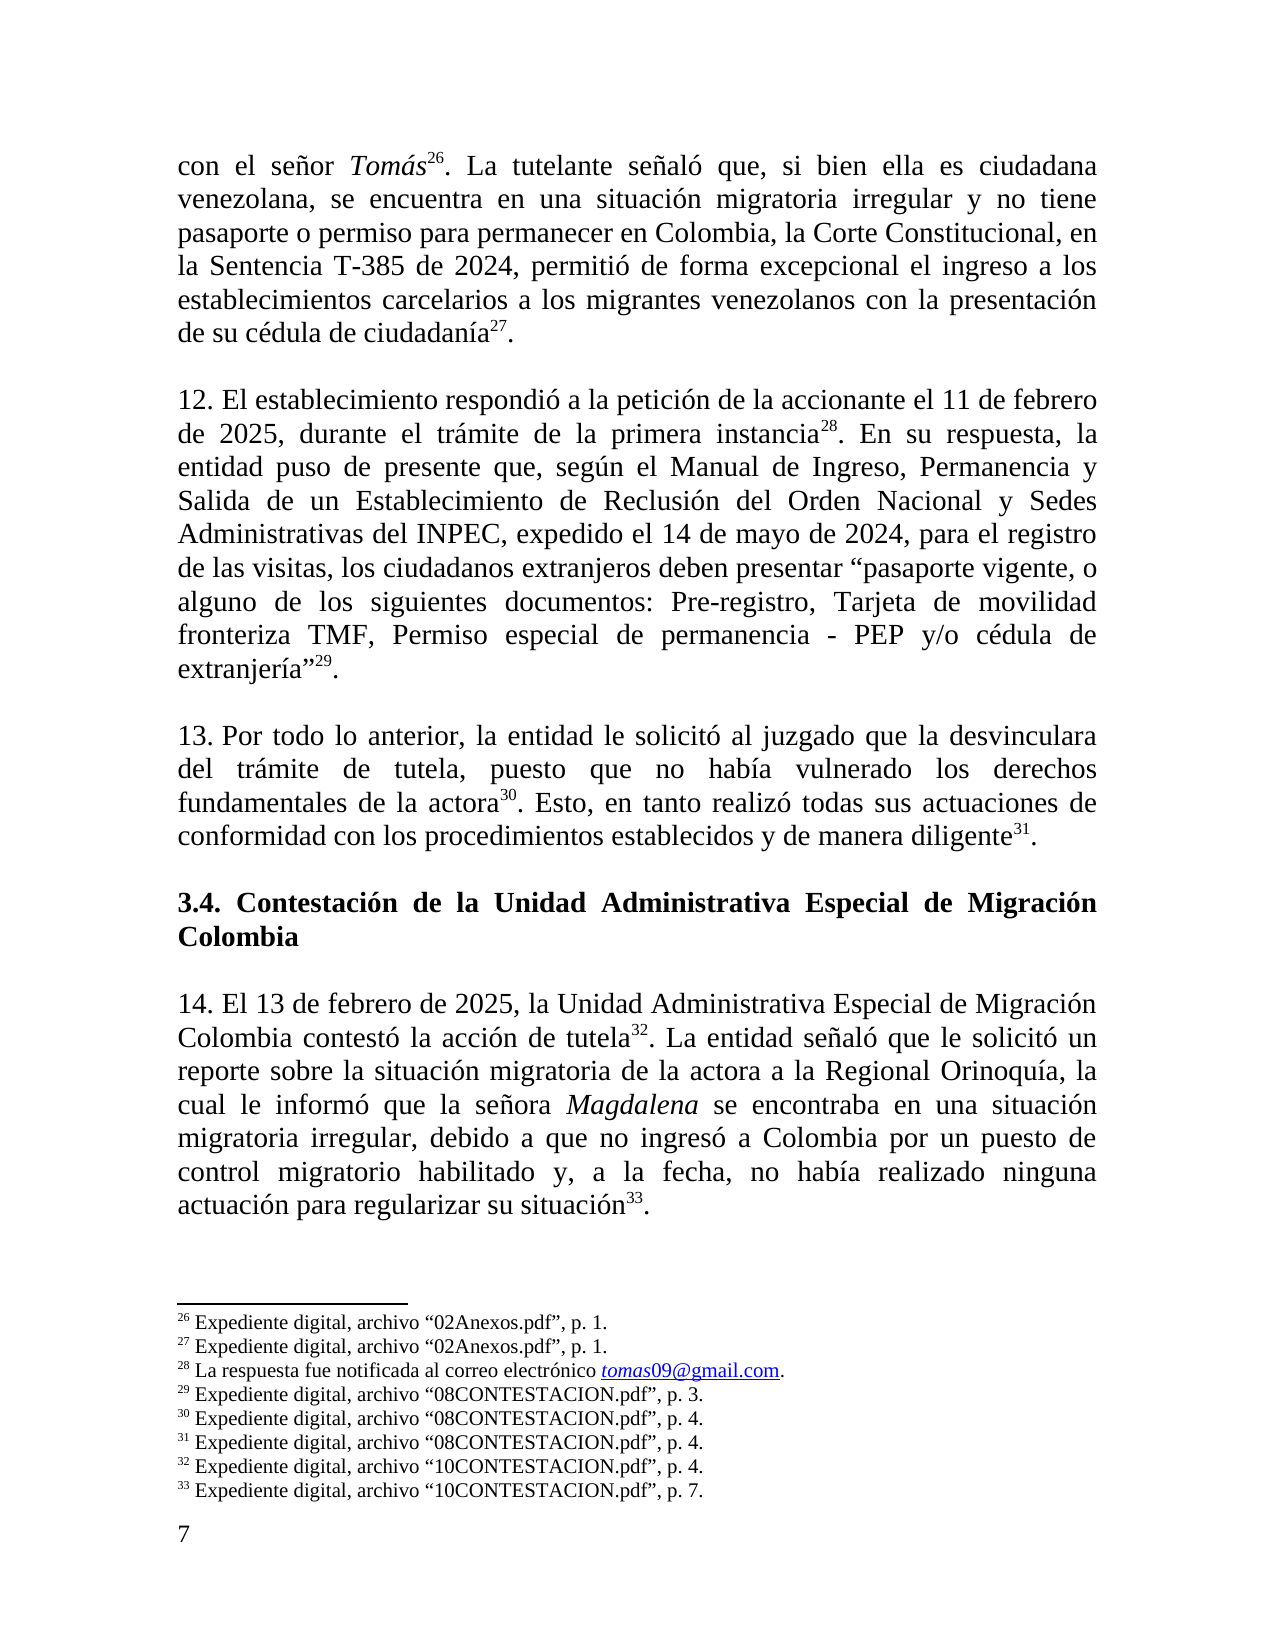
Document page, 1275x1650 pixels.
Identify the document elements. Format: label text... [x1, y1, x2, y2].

list El 13 de febrero de 2025, la Unidad Administrativa Especial de Migración Colombia contestó la acción de tutela. La entidad señaló que le solicitó un reporte sobre la situación migratoria de la actora a la Regional Orinoquía, la cual le informó que la señora Magdalena se encontraba en una situación migratoria irregular, debido a que no ingresó a Colombia por un puesto de control migratorio habilitado y, a la fecha, no había realizado ninguna actuación para regularizar su situación. [177, 986, 1098, 1221]
list Por todo lo anterior, la entidad le solicitó al juzgado que la desvinculara del trámite de tutela, puesto que no había vulnerado los derechos fundamentales de la actora. Esto, en tanto realizó todas sus actuaciones de conformidad con los procedimientos establecidos y de manera diligente. [177, 718, 1098, 852]
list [177, 148, 1098, 349]
text 3.4. Contestación de la Unidad Administrativa Especial de Migración Colombia [177, 886, 1098, 953]
list El establecimiento respondió a la petición de la accionante el 11 de febrero de 2025, durante el trámite de la primera instancia. En su respuesta, la entidad puso de presente que, según el Manual de Ingreso, Permanencia y Salida de un Establecimiento de Reclusión del Orden Nacional y Sedes Administrativas del INPEC, expedido el 14 de mayo de 2024, para el registro de las visitas, los ciudadanos extranjeros deben presentar “pasaporte vigente, o alguno de los siguientes documentos: Pre-registro, Tarjeta de movilidad fronteriza TMF, Permiso especial de permanencia - PEP y/o cédula de extranjería”. [177, 382, 1098, 684]
